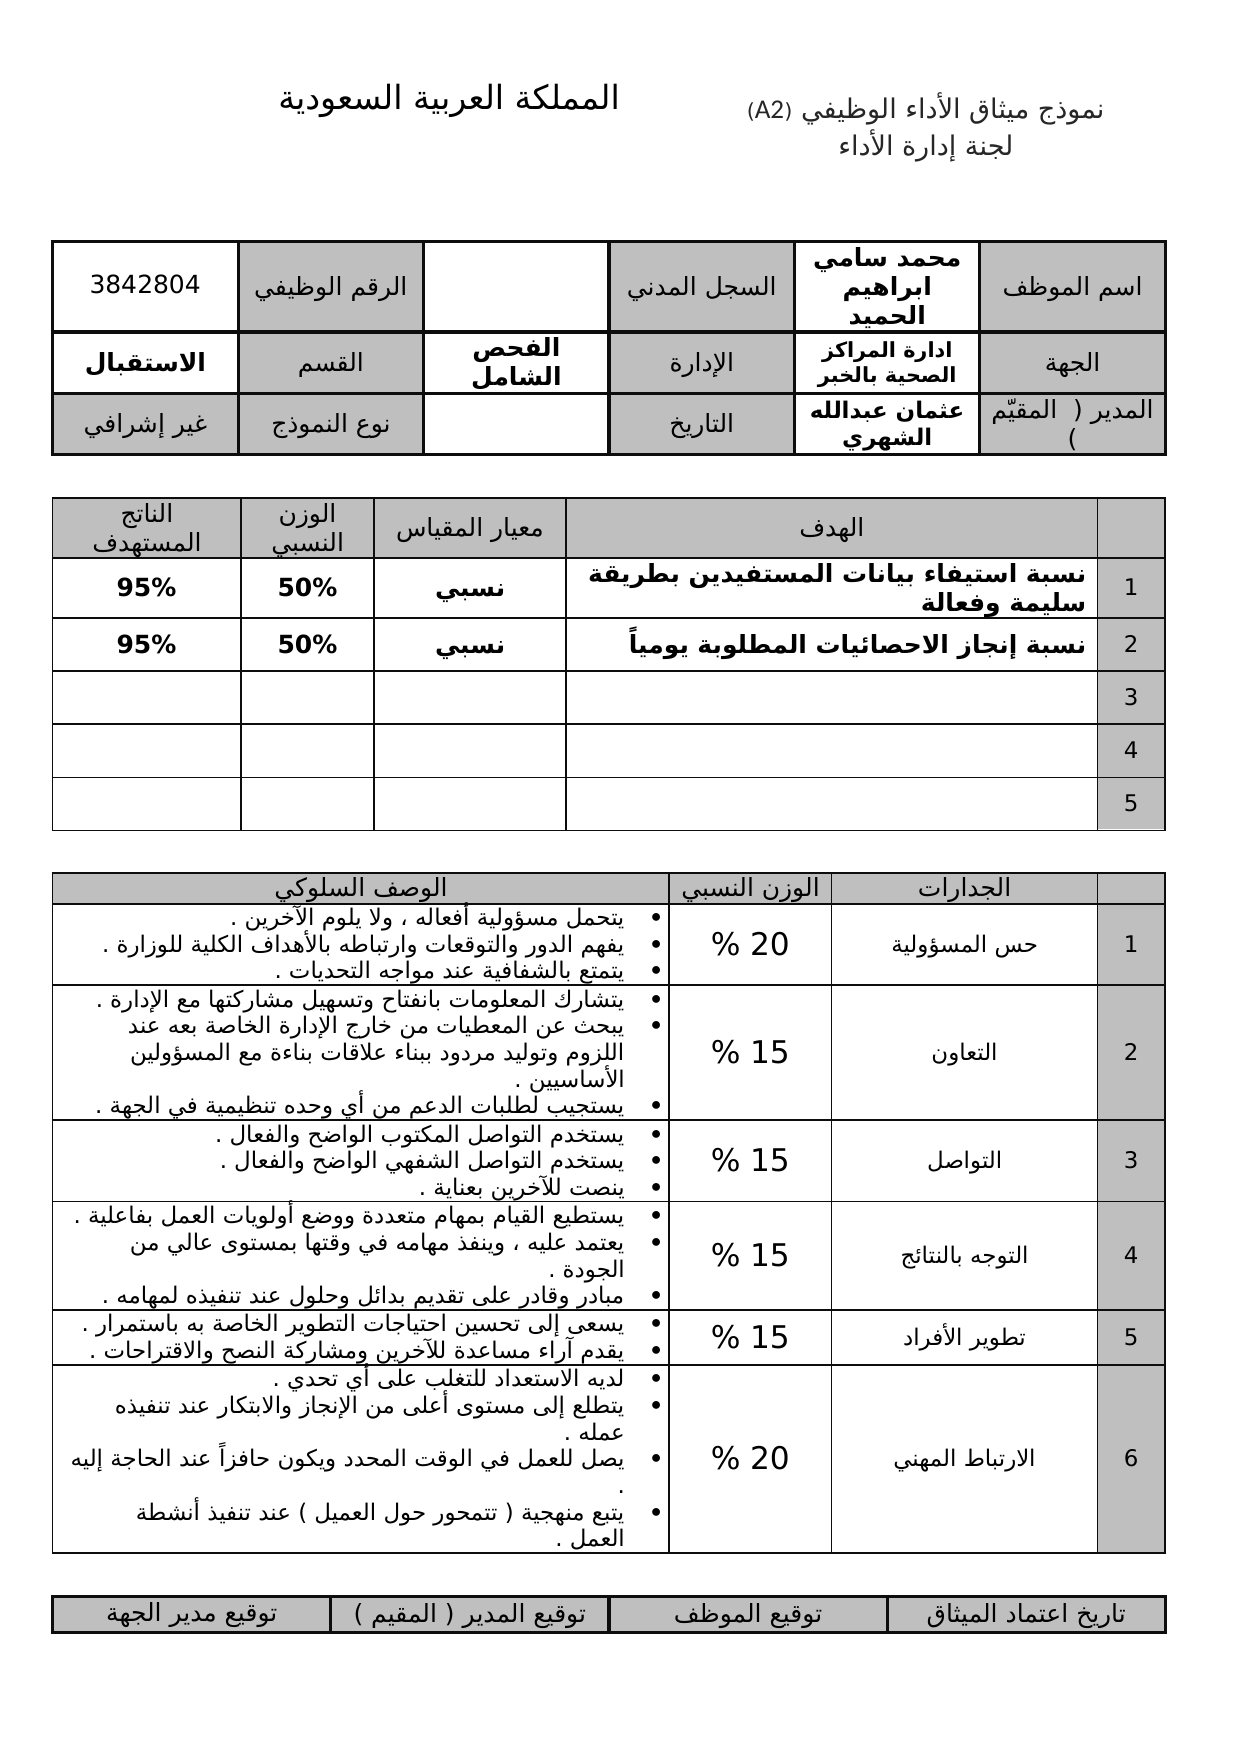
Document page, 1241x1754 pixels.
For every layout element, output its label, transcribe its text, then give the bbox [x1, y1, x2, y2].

table_cell [242, 725, 373, 776]
table_cell 15 % [670, 1121, 831, 1201]
table_cell غير إشرافي [54, 395, 237, 453]
table_cell الفحص الشامل [425, 334, 607, 392]
table_cell نسبة إنجاز الاحصائيات المطلوبة يومياً [567, 619, 1097, 670]
table_header توقيع مدير الجهة [54, 1598, 329, 1631]
table_header اسم الموظف [981, 243, 1164, 330]
table_header الجدارات [832, 874, 1097, 903]
table_cell [53, 672, 240, 723]
table_cell التعاون [832, 986, 1097, 1119]
table_header الوزن النسبي [670, 874, 831, 903]
table_cell 5 [1098, 1311, 1164, 1364]
table_header 3842804 [54, 243, 237, 330]
table_cell 95% [53, 559, 240, 617]
table_cell الاستقبال [54, 334, 237, 392]
table_cell التوجه بالنتائج [832, 1202, 1097, 1309]
table_cell 20 % [670, 905, 831, 984]
table_cell 3 [1098, 672, 1164, 723]
table_cell 2 [1098, 619, 1164, 670]
table_cell [567, 672, 1097, 723]
table_cell 50% [242, 619, 373, 670]
table_cell المدير ( المقيّم ) [981, 395, 1164, 453]
table_cell التاريخ [611, 395, 793, 453]
table_cell نوع النموذج [240, 395, 422, 453]
table_cell نسبة استيفاء بيانات المستفيدين بطريقة سليمة وفعالة [567, 559, 1097, 617]
table_header توقيع المدير ( المقيم ) [332, 1598, 607, 1631]
table_cell [425, 395, 607, 453]
table_cell 50% [242, 559, 373, 617]
table_header الوصف السلوكي [53, 874, 668, 903]
table_cell 6 [1098, 1366, 1164, 1552]
table_cell 20 % [670, 1366, 831, 1552]
table_cell الارتباط المهني [832, 1366, 1097, 1552]
table_cell [242, 672, 373, 723]
table_cell 95% [53, 619, 240, 670]
table_cell [567, 725, 1097, 776]
table_header محمد سامي ابراهيم الحميد [796, 243, 978, 330]
table_cell لديه الاستعداد للتغلب على أي تحدي . يتطلع إلى مستوى أعلى من الإنجاز والابتكار عند تنفيذه عمله . يصل للعمل في الوقت المحدد ويكون حافزاً عند الحاجة إليه . يتبع منهجية ( تتمحور حول العميل ) عند تنفيذ أنشطة العمل . [53, 1366, 668, 1552]
table_header معيار المقياس [375, 499, 565, 557]
table_cell 2 [1098, 986, 1164, 1119]
table_header الرقم الوظيفي [240, 243, 422, 330]
table_cell [375, 778, 565, 829]
table_cell [375, 672, 565, 723]
table_cell يستطيع القيام بمهام متعددة ووضع أولويات العمل بفاعلية . يعتمد عليه ، وينفذ مهامه في وقتها بمستوى عالي من الجودة . مبادر وقادر على تقديم بدائل وحلول عند تنفيذه لمهامه . [53, 1202, 668, 1309]
table_cell القسم [240, 334, 422, 392]
table_cell [53, 725, 240, 776]
table_cell 1 [1098, 905, 1164, 984]
table_cell الجهة [981, 334, 1164, 392]
table_cell 15 % [670, 1202, 831, 1309]
table_cell يتحمل مسؤولية أفعاله ، ولا يلوم الآخرين . يفهم الدور والتوقعات وارتباطه بالأهداف الكلية للوزارة . يتمتع بالشفافية عند مواجه التحديات . [53, 905, 668, 984]
table_header [425, 243, 607, 330]
table_cell 15 % [670, 1311, 831, 1364]
table_cell تطوير الأفراد [832, 1311, 1097, 1364]
table_cell الإدارة [611, 334, 793, 392]
table_cell التواصل [832, 1121, 1097, 1201]
table_cell 4 [1098, 725, 1164, 776]
table_cell [242, 778, 373, 829]
table_cell يسعى إلى تحسين احتياجات التطوير الخاصة به باستمرار . يقدم آراء مساعدة للآخرين ومشاركة النصح والاقتراحات . [53, 1311, 668, 1364]
table_cell حس المسؤولية [832, 905, 1097, 984]
table_header [1098, 874, 1164, 903]
table_cell يتشارك المعلومات بانفتاح وتسهيل مشاركتها مع الإدارة . يبحث عن المعطيات من خارج الإدارة الخاصة بعه عند اللزوم وتوليد مردود ببناء علاقات بناءة مع المسؤولين الأساسيين . يستجيب لطلبات الدعم من أي وحده تنظيمية في الجهة . [53, 986, 668, 1119]
table_header [1098, 499, 1164, 557]
table_cell [567, 778, 1097, 829]
table_header الناتج المستهدف [53, 499, 240, 557]
table_cell نسبي [375, 619, 565, 670]
table_cell ادارة المراكز الصحية بالخبر [796, 334, 978, 392]
table_header الهدف [567, 499, 1097, 557]
table_cell 3 [1098, 1121, 1164, 1201]
table_cell [375, 725, 565, 776]
table_cell عثمان عبدالله الشهري [796, 395, 978, 453]
table_header الوزن النسبي [242, 499, 373, 557]
table_header توقيع الموظف [611, 1598, 886, 1631]
table_header السجل المدني [611, 243, 793, 330]
table_cell نسبي [375, 559, 565, 617]
table_cell 15 % [670, 986, 831, 1119]
table_cell يستخدم التواصل المكتوب الواضح والفعال . يستخدم التواصل الشفهي الواضح والفعال . ينصت للآخرين بعناية . [53, 1121, 668, 1201]
table_header تاريخ اعتماد الميثاق [889, 1598, 1164, 1631]
table_cell 5 [1098, 778, 1164, 829]
table_cell 1 [1098, 559, 1164, 617]
table_cell 4 [1098, 1202, 1164, 1309]
table_cell [53, 778, 240, 829]
